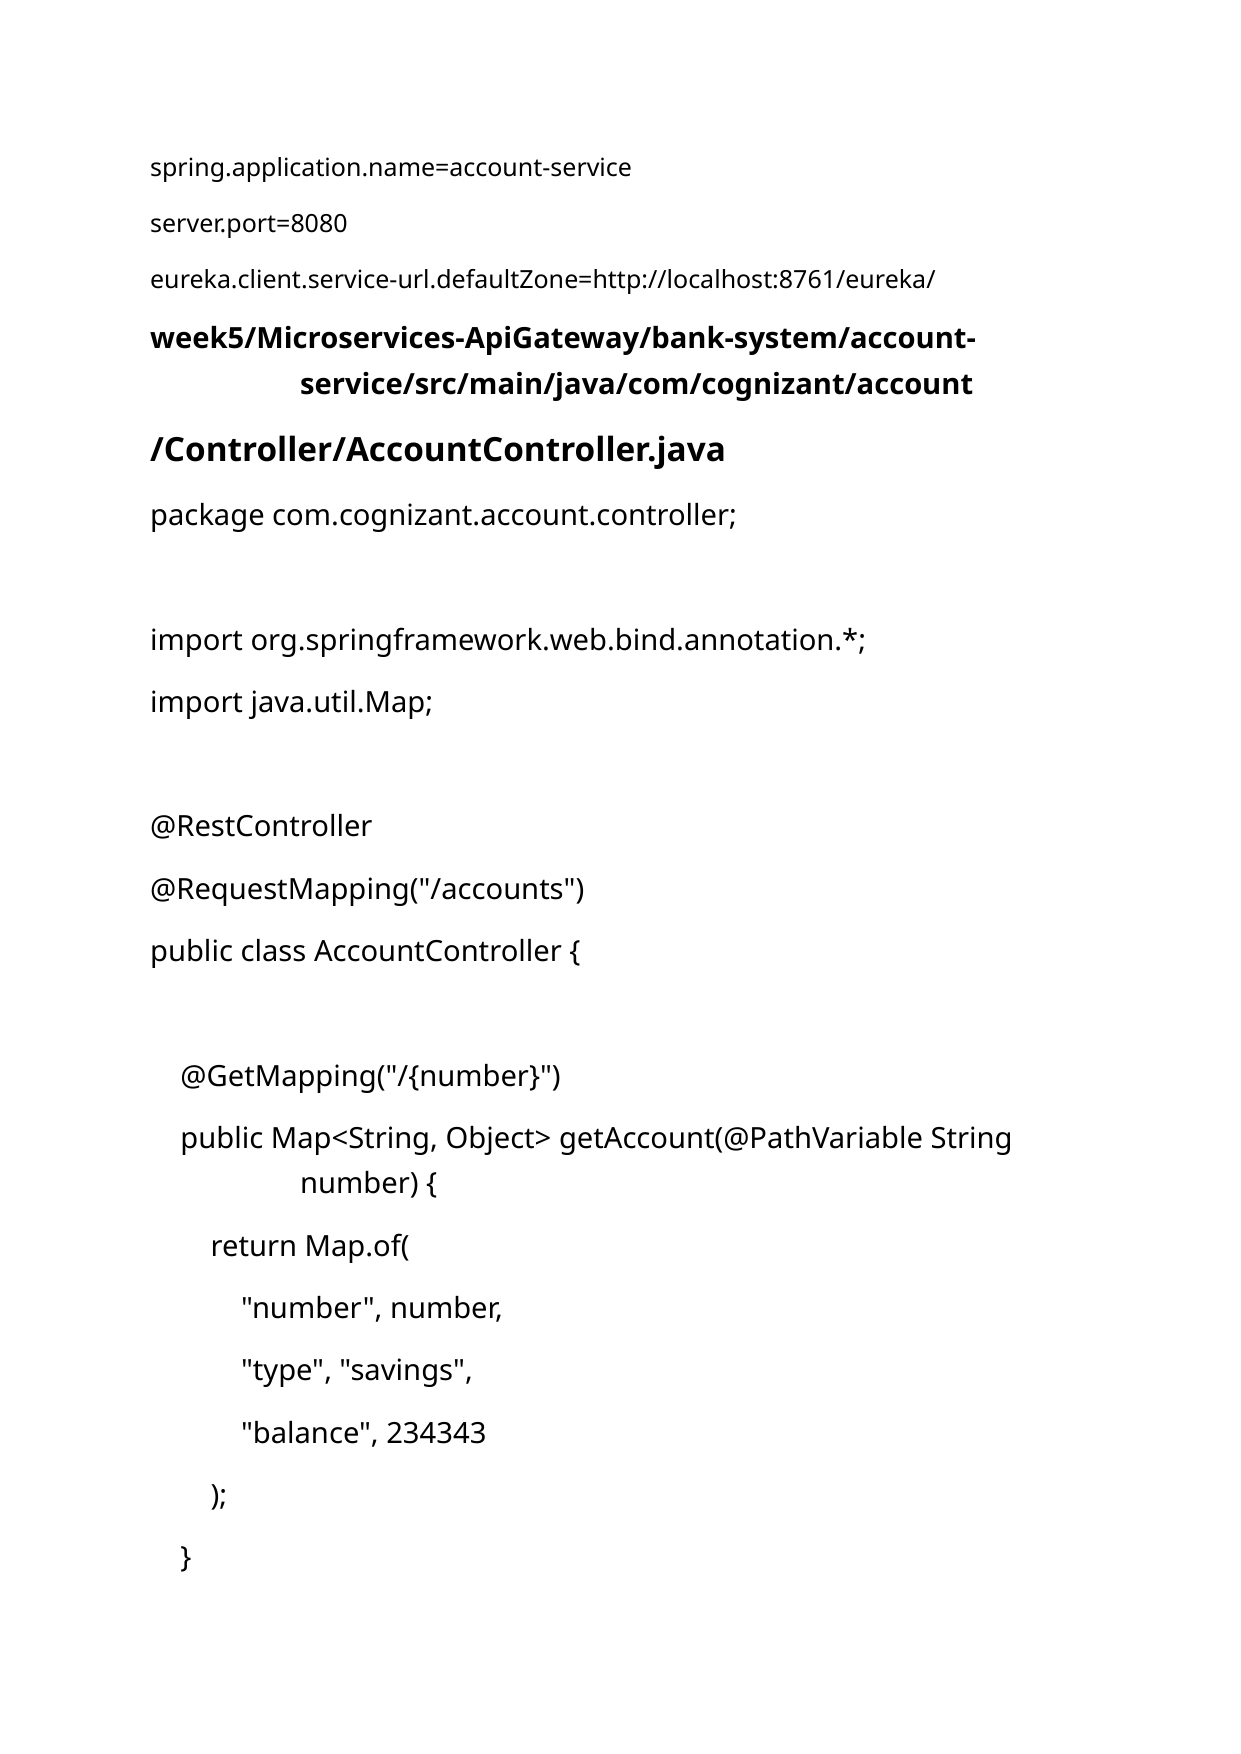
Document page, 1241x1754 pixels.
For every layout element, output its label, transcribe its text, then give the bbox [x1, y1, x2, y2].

text @RestController [150, 806, 1090, 845]
text @RequestMapping("/accounts") [150, 868, 1090, 908]
text public Map<String, Object> getAccount(@PathVariable String number) { [150, 1117, 1090, 1202]
text "balance", 234343 [150, 1412, 1090, 1452]
text week5/Microservices-ApiGateway/bank-system/account-service/src/main/java/com/cognizant/account [150, 317, 1090, 403]
text } [150, 1537, 1090, 1576]
text import java.util.Map; [150, 681, 1090, 721]
text "number", number, [150, 1287, 1090, 1327]
text package com.cognizant.account.controller; [150, 494, 1090, 534]
text @GetMapping("/{number}") [150, 1055, 1090, 1094]
text /Controller/AccountController.java [150, 425, 1090, 471]
text import org.springframework.web.bind.annotation.*; [150, 619, 1090, 658]
text "type", "savings", [150, 1350, 1090, 1389]
text eureka.client.service-url.defaultZone=http://localhost:8761/eureka/ [150, 262, 1090, 296]
text spring.application.name=account-service [150, 150, 1090, 184]
text return Map.of( [150, 1225, 1090, 1265]
text public class AccountController { [150, 930, 1090, 970]
text ); [150, 1474, 1090, 1514]
text server.port=8080 [150, 206, 1090, 240]
